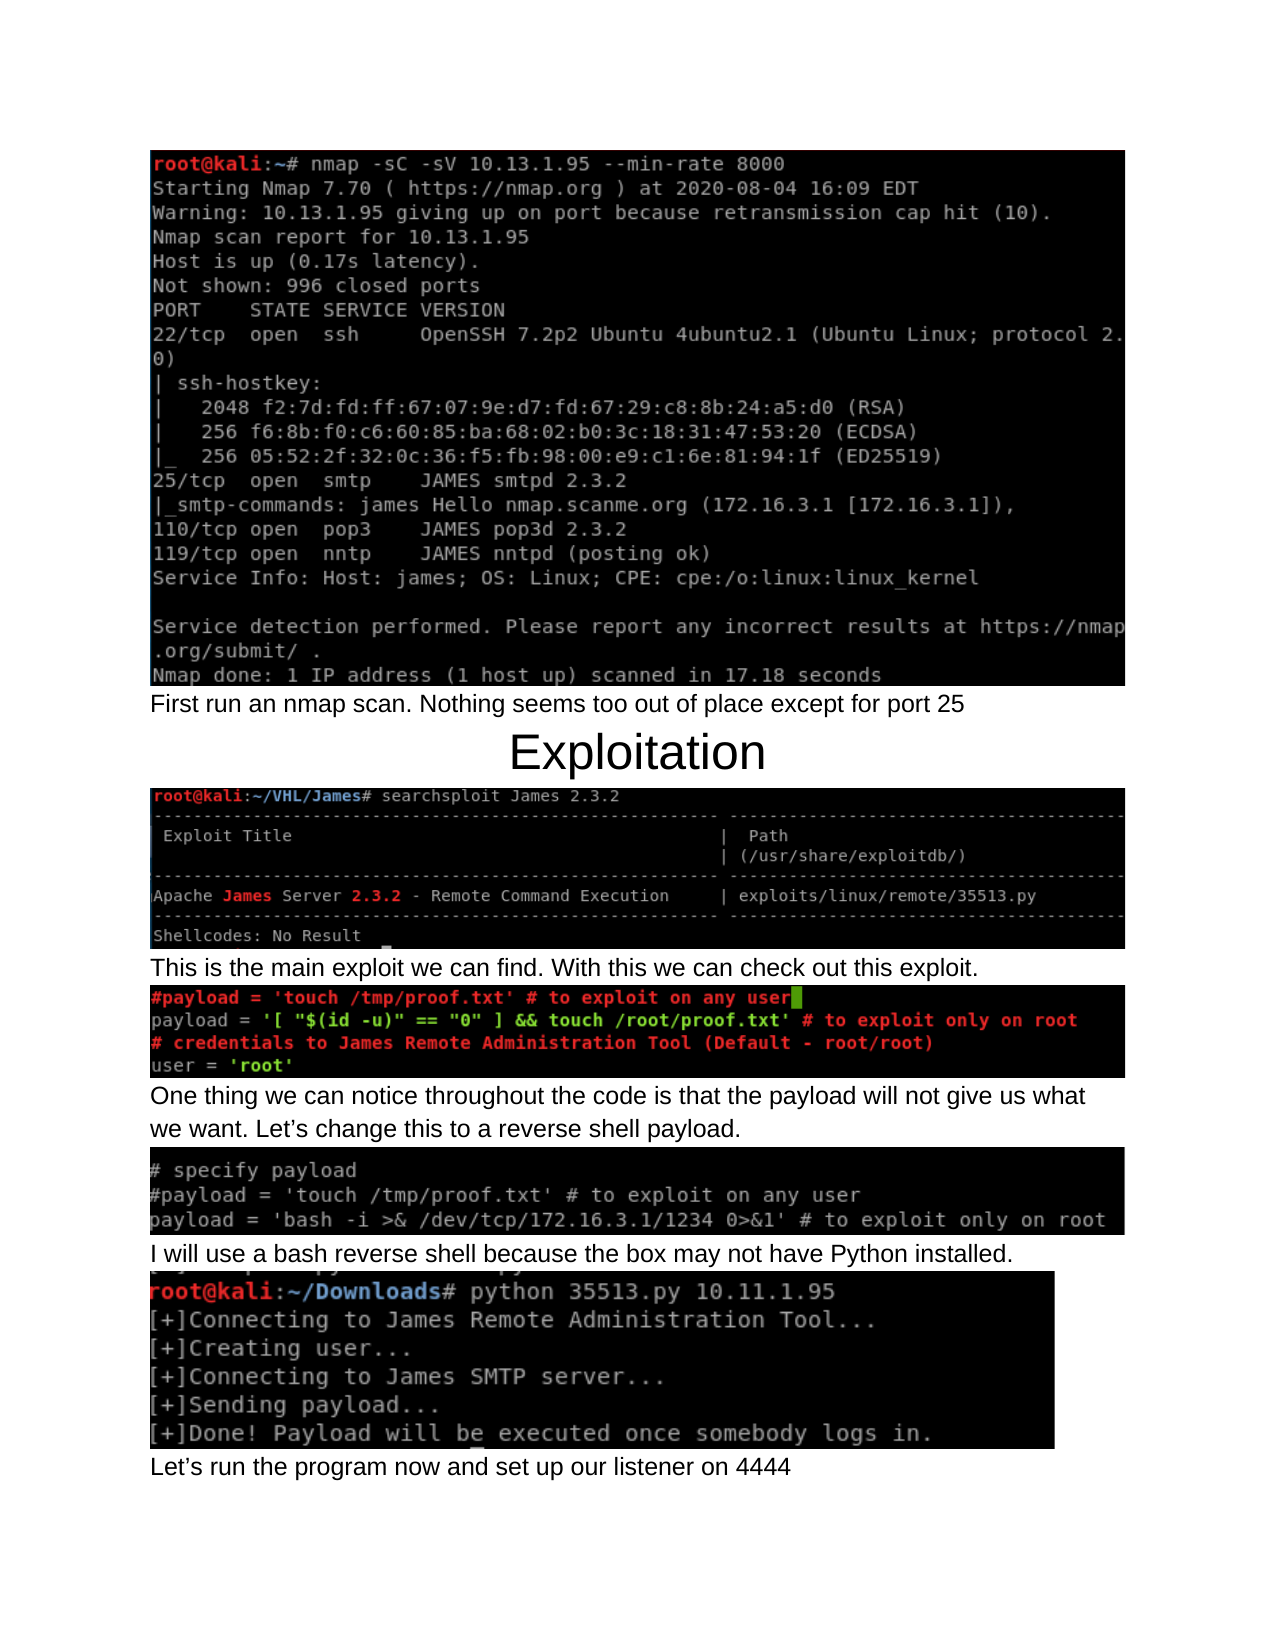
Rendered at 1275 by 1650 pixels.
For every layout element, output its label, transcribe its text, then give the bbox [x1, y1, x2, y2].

text One thing we can notice throughout the code is that the payload will not give us what we want. Let’s change this to a reverse shell payload. [150, 1081, 1125, 1143]
text Exploitation [150, 722, 1125, 780]
picture [150, 150, 1125, 686]
picture [150, 788, 1125, 949]
text This is the main exploit we can find. With this we can check out this exploit. [150, 953, 1125, 981]
text First run an nmap scan. Nothing seems too out of place except for port 25 [150, 689, 1125, 718]
text I will use a bash reverse shell because the box may not have Python installed. [150, 1238, 1125, 1267]
text Let’s run the program now and set up our listener on 4444 [150, 1452, 1125, 1481]
picture [150, 1147, 1125, 1235]
picture [150, 985, 1125, 1078]
picture [150, 1271, 1055, 1449]
